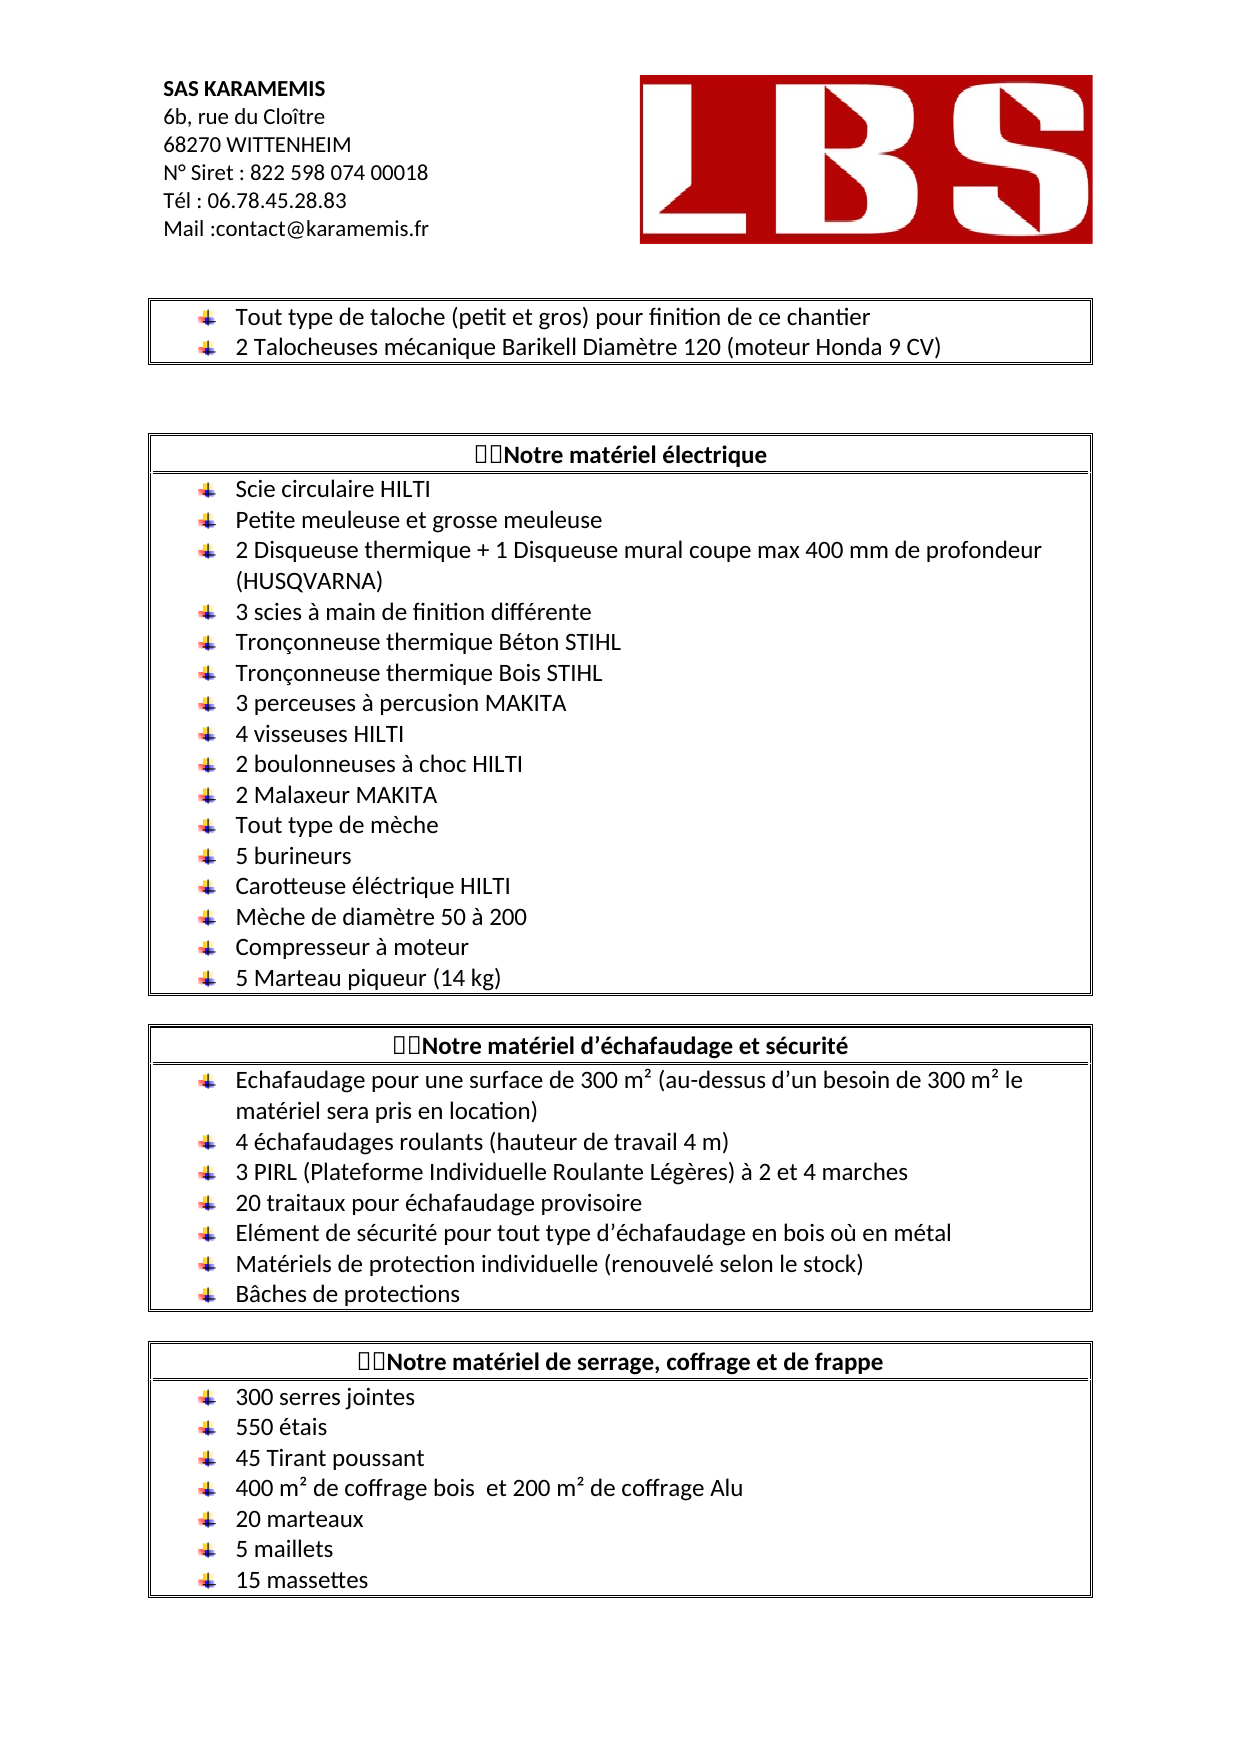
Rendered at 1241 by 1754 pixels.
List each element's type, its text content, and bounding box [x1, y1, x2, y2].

picture [198, 847, 216, 865]
picture [198, 1510, 216, 1528]
picture [198, 511, 216, 529]
picture [198, 1388, 216, 1406]
picture [198, 1255, 216, 1272]
picture [198, 1133, 216, 1150]
picture [198, 878, 216, 895]
picture [198, 817, 216, 834]
picture [198, 1072, 216, 1089]
picture [198, 969, 216, 987]
picture [198, 695, 216, 712]
table_cell 300 serres jointes 550 étais 45 Tirant poussant 400 m² de coffrage bois et 200 m² de coffrage Alu 20 marteaux 5 maillets 15 massettes [149, 1378, 1091, 1595]
picture [198, 1225, 216, 1242]
picture [198, 1164, 216, 1181]
table_header Notre matériel de serrage, coffrage et de frappe [151, 1344, 1090, 1378]
picture [198, 308, 216, 326]
picture [198, 1194, 216, 1211]
picture [198, 1541, 216, 1558]
picture [198, 542, 216, 559]
table_cell Echafaudage pour une surface de 300 m² (au-dessus d’un besoin de 300 m² le matériel sera pris en location) 4 échafaudages roulants (hauteur de travail 4 m) 3 PIRL (Plateforme Individuelle Roulante Légères) à 2 et 4 marches 20 traitaux pour échafaudage provisoire Elément de sécurité pour tout type d’échafaudage en bois où en métal Matériels de protection individuelle (renouvelé selon le stock) Bâches de protections [151, 1062, 1090, 1309]
picture [198, 786, 216, 804]
table_header Notre matériel d’échafaudage et sécurité [151, 1028, 1090, 1062]
table_header Notre matériel électrique [151, 436, 1090, 471]
picture [198, 1571, 216, 1589]
picture [198, 481, 216, 498]
picture [198, 1419, 216, 1436]
picture [198, 1286, 216, 1303]
picture [198, 1480, 216, 1497]
picture [198, 725, 216, 742]
picture [198, 339, 216, 356]
table_cell Scie circulaire HILTI Petite meuleuse et grosse meuleuse 2 Disqueuse thermique + 1 Disqueuse mural coupe max 400 mm de profondeur (HUSQVARNA) 3 scies à main de finition différente Tronçonneuse thermique Béton STIHL Tronçonneuse thermique Bois STIHL 3 perceuses à percusion MAKITA 4 visseuses HILTI 2 boulonneuses à choc HILTI 2 Malaxeur MAKITA Tout type de mèche 5 burineurs Carotteuse éléctrique HILTI Mèche de diamètre 50 à 200 Compresseur à moteur 5 Marteau piqueur (14 kg) [151, 471, 1090, 992]
picture [198, 634, 216, 651]
picture [198, 756, 216, 773]
picture [198, 664, 216, 681]
picture [198, 939, 216, 956]
picture [198, 908, 216, 926]
picture [198, 1449, 216, 1467]
picture [639, 75, 1093, 244]
picture [198, 603, 216, 620]
